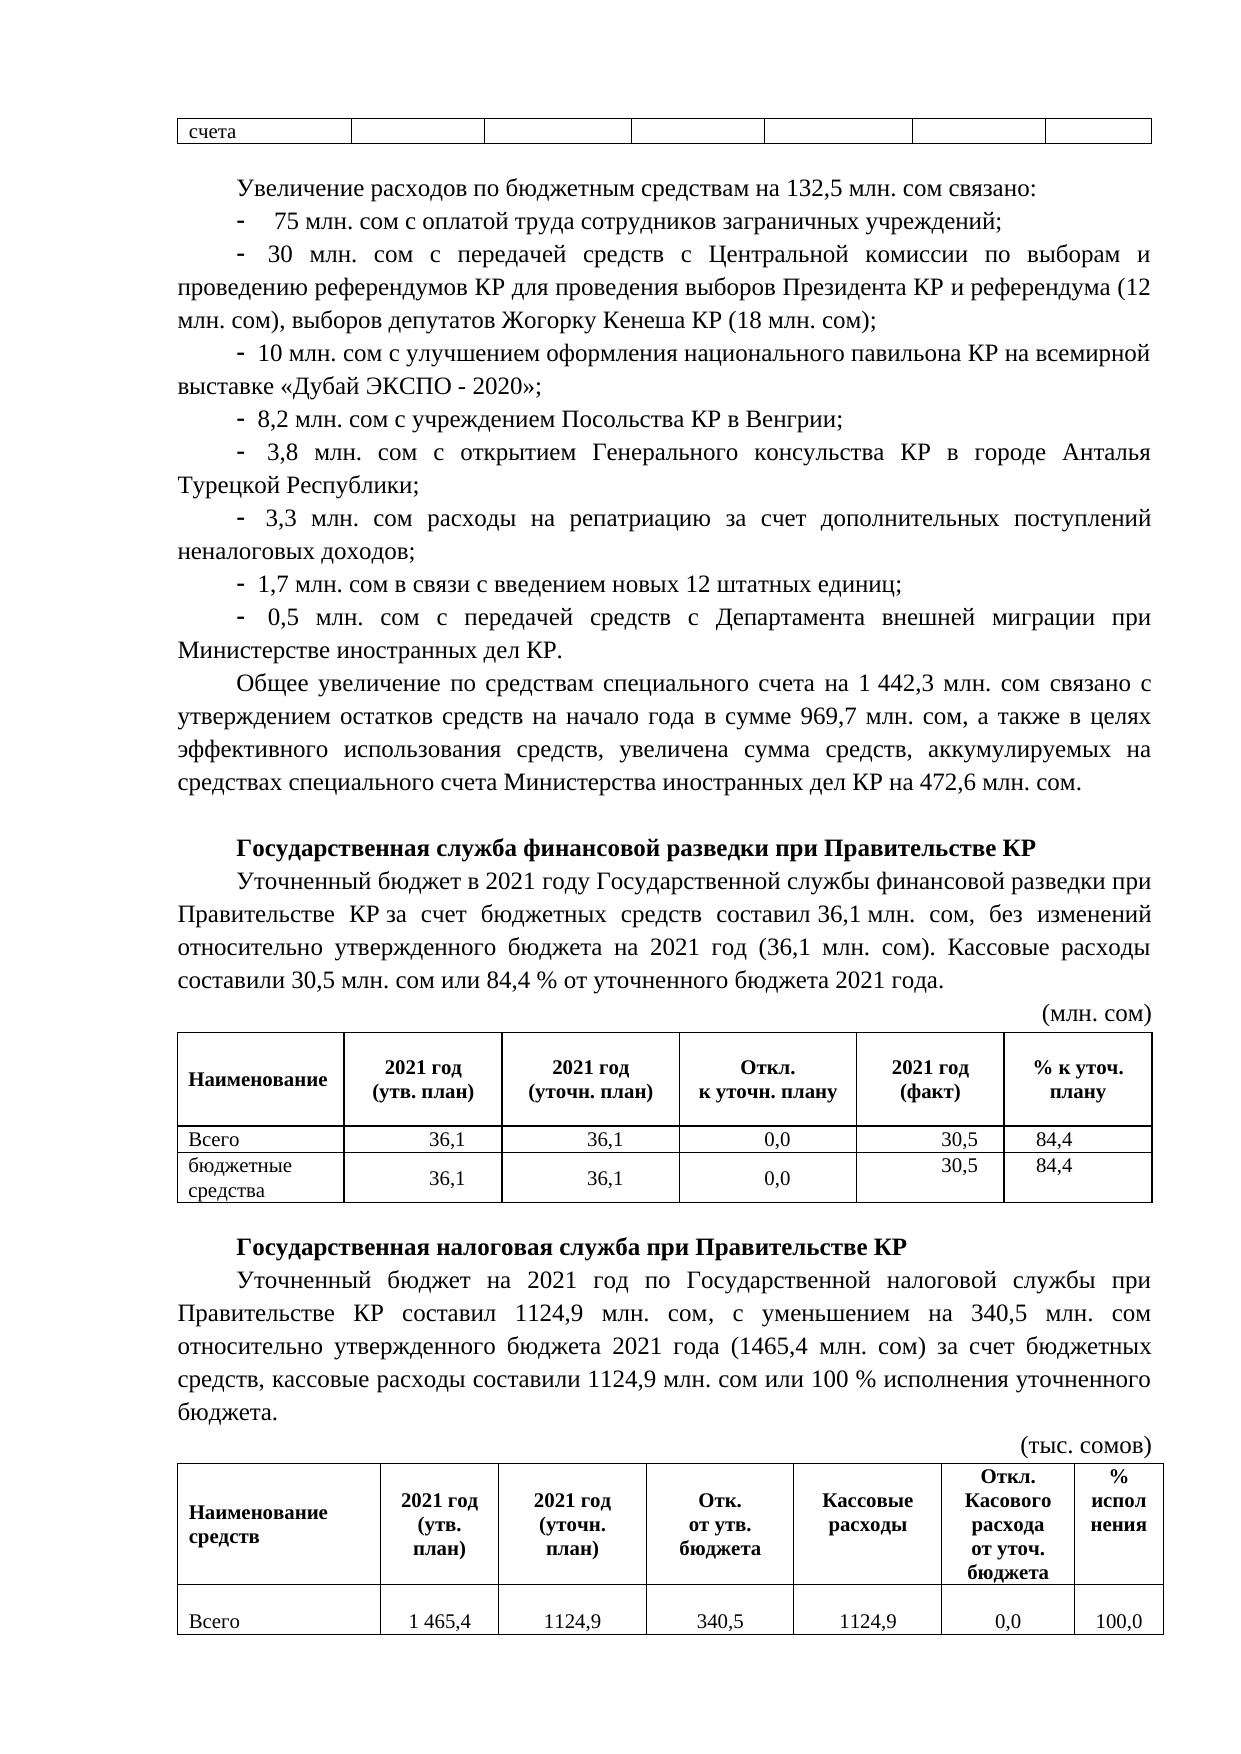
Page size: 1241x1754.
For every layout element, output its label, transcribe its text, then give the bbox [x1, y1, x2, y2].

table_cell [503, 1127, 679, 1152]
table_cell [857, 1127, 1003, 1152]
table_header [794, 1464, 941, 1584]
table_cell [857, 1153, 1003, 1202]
list 1,7 млн. сом в связи с введением новых 12 штатных единиц; [177, 569, 1152, 598]
text Уточненный бюджет в 2021 году Государственной службы финансовой разведки при Правительстве КР за счет бюджетных средств составил 36,1 млн. сом, без изменений относительно утвержденного бюджета на 2021 год (36,1 млн. сом). Кассовые расходы составили 30,5 млн. сом или 84,4 % от уточненного бюджета 2021 года. [177, 866, 1152, 994]
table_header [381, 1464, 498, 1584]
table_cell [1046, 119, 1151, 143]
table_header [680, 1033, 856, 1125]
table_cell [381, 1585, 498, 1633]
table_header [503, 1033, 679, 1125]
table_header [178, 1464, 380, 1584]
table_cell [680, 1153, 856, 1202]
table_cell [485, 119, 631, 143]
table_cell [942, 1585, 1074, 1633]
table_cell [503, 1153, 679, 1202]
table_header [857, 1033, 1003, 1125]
list 3,8 млн. сом с открытием Генерального консульства КР в городе Анталья Турецкой Республики; [177, 437, 1152, 499]
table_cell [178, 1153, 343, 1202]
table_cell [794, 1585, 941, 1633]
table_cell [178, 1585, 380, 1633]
text (млн. сом) [177, 998, 1152, 1027]
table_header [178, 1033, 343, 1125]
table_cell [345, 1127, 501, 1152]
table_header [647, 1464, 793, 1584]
list 30 млн. сом с передачей средств с Центральной комиссии по выборам и проведению референдумов КР для проведения выборов Президента КР и референдума (12 млн. сом), выборов депутатов Жогорку Кенеша КР (18 млн. сом); [177, 239, 1152, 334]
text (тыс. сомов) [177, 1430, 1152, 1459]
text Уточненный бюджет на 2021 год по Государственной налоговой службы при Правительстве КР составил 1124,9 млн. сом, с уменьшением на 340,5 млн. сом относительно утвержденного бюджета 2021 года (1465,4 млн. сом) за счет бюджетных средств, кассовые расходы составили 1124,9 млн. сом или 100 % исполнения уточненного бюджета. [177, 1265, 1152, 1426]
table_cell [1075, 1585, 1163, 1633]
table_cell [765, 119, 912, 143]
text Государственная налоговая служба при Правительстве КР [177, 1232, 1152, 1261]
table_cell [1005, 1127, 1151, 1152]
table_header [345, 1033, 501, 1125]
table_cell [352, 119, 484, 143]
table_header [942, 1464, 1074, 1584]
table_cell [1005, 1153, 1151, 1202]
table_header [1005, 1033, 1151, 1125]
text Государственная служба финансовой разведки при Правительстве КР [177, 833, 1152, 862]
list 10 млн. сом с улучшением оформления национального павильона КР на всемирной выставке «Дубай ЭКСПО - 2020»; [177, 338, 1152, 400]
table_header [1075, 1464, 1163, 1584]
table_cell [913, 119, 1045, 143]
text Увеличение расходов по бюджетным средствам на 132,5 млн. сом связано: [177, 173, 1152, 202]
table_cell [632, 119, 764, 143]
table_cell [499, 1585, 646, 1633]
list 3,3 млн. сом расходы на репатриацию за счет дополнительных поступлений неналоговых доходов; [177, 503, 1152, 565]
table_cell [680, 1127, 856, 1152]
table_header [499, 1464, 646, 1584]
text Общее увеличение по средствам специального счета на 1 442,3 млн. сом связано с утверждением остатков средств на начало года в сумме 969,7 млн. сом, а также в целях эффективного использования средств, увеличена сумма средств, аккумулируемых на средствах специального счета Министерства иностранных дел КР на 472,6 млн. сом. [177, 668, 1152, 796]
list 0,5 млн. сом с передачей средств с Департамента внешней миграции при Министерстве иностранных дел КР. [177, 602, 1152, 664]
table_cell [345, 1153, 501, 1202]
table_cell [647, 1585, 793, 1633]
list 8,2 млн. сом с учреждением Посольства КР в Венгрии; [177, 404, 1152, 433]
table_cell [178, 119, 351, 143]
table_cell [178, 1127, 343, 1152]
list 75 млн. сом с оплатой труда сотрудников заграничных учреждений; [236, 206, 1152, 235]
